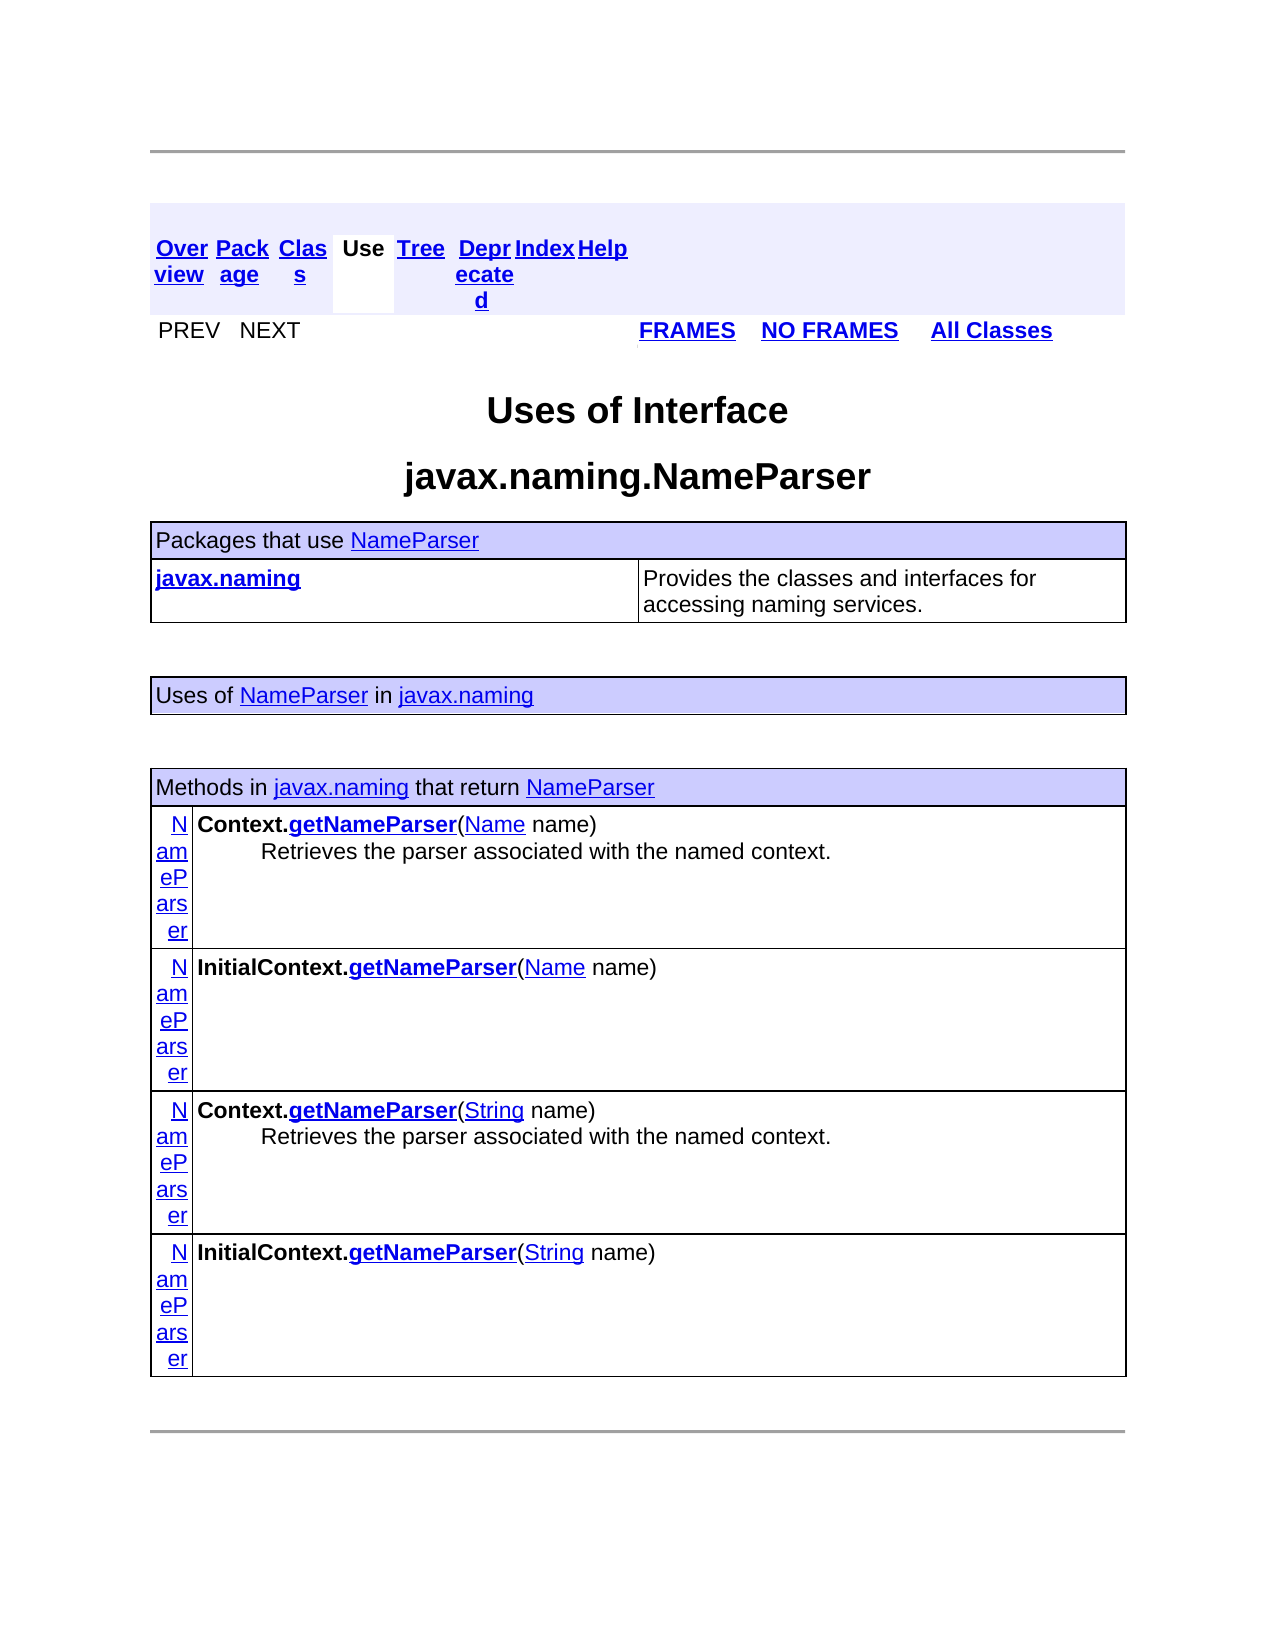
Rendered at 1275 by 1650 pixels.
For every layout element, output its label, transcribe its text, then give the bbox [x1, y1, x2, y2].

table_cell PREV NEXT [150, 315, 637, 345]
table_cell NameParser [152, 1235, 192, 1376]
table_cell Context.getNameParser(String name) Retrieves the parser associated with the named context. [193, 1092, 1125, 1233]
table_cell NameParser [152, 807, 192, 948]
table_cell NameParser [152, 949, 192, 1090]
table_cell InitialContext.getNameParser(Name name) [193, 949, 1125, 1090]
table_cell NameParser [152, 1092, 192, 1233]
text javax.naming.NameParser [150, 454, 1125, 497]
table_header Uses of NameParser in javax.naming [152, 678, 1125, 713]
table_cell FRAMES NO FRAMES All Classes [638, 315, 1125, 345]
table_cell Provides the classes and interfaces for accessing naming services. [639, 560, 1125, 622]
table_header Methods in javax.naming that return NameParser [152, 769, 1125, 805]
table_header Packages that use NameParser [152, 523, 1125, 558]
text Uses of Interface [150, 388, 1125, 431]
table_cell Context.getNameParser(Name name) Retrieves the parser associated with the named context. [193, 807, 1125, 948]
table_cell javax.naming [152, 560, 638, 622]
table_header [150, 203, 1125, 315]
table_cell InitialContext.getNameParser(String name) [193, 1235, 1125, 1376]
